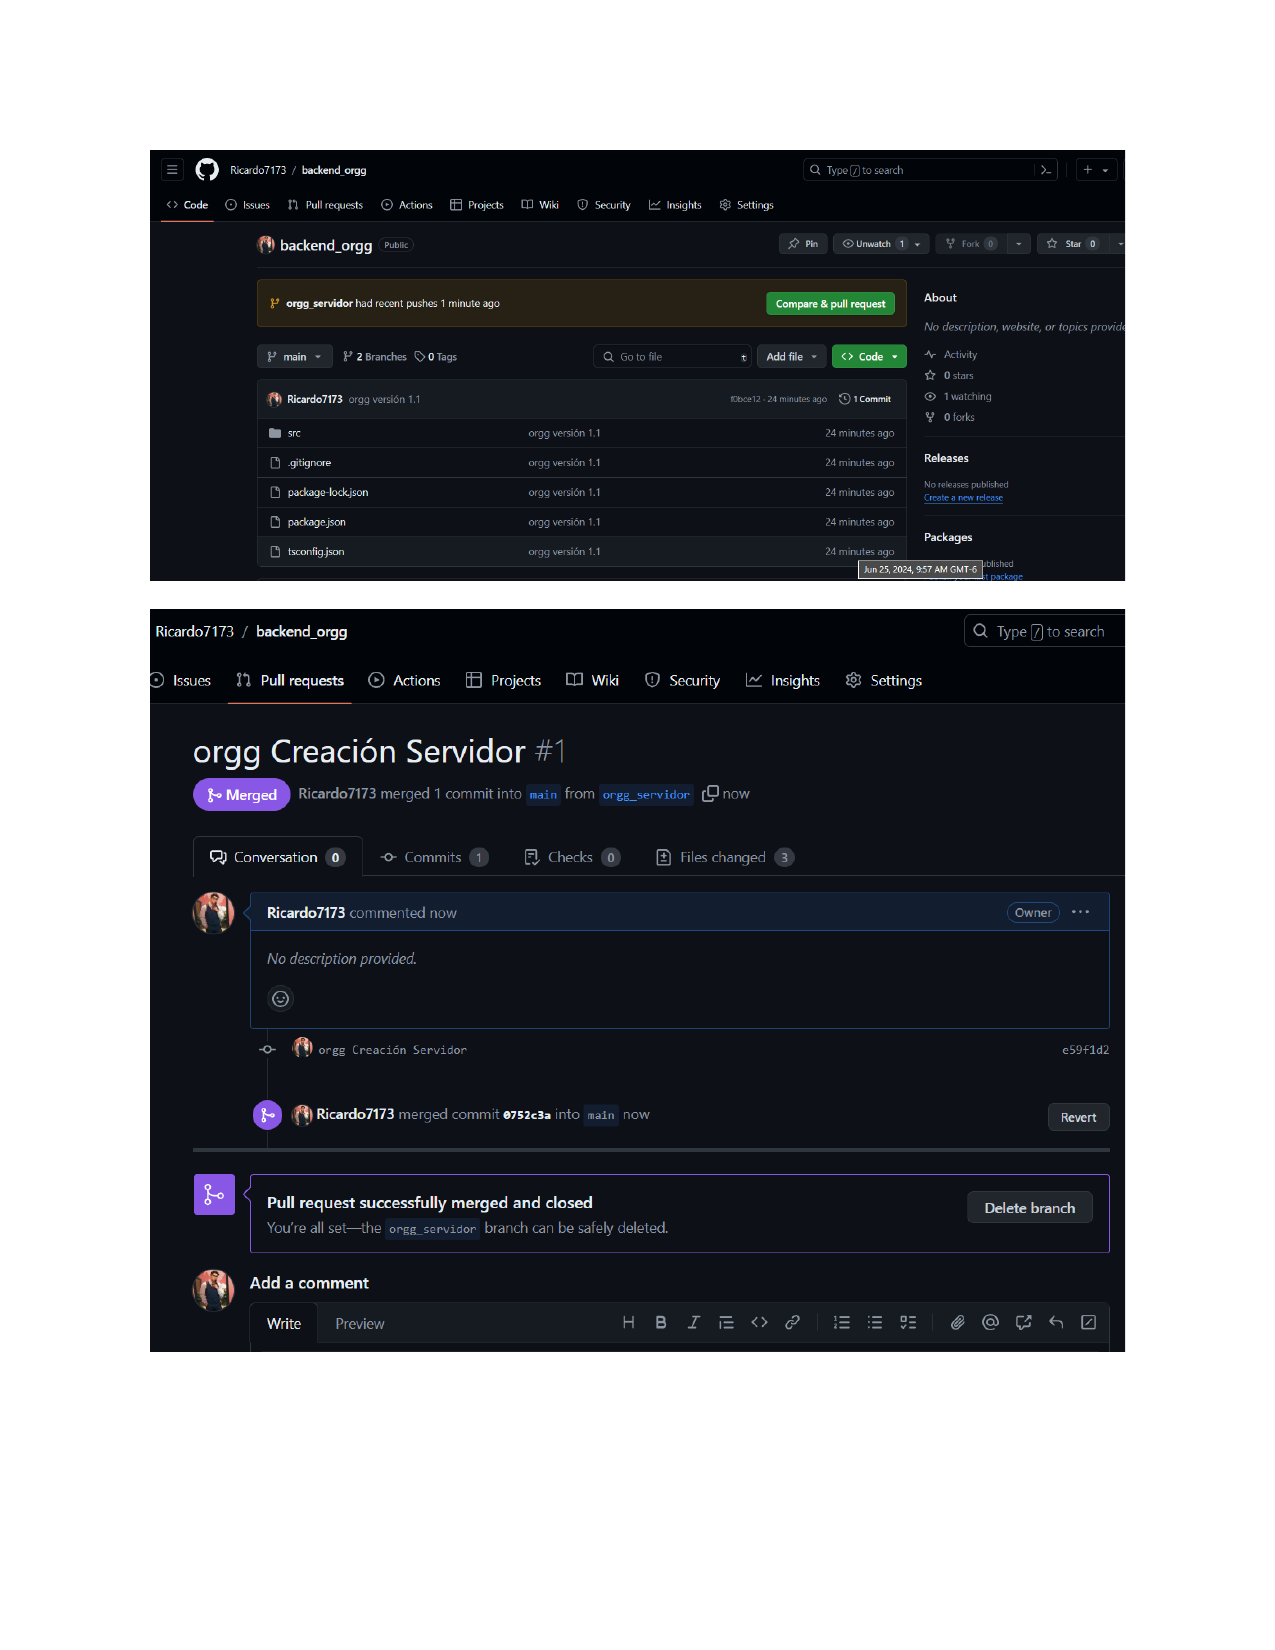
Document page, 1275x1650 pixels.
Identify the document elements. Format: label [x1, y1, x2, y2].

picture [150, 609, 1125, 1352]
picture [150, 150, 1125, 581]
